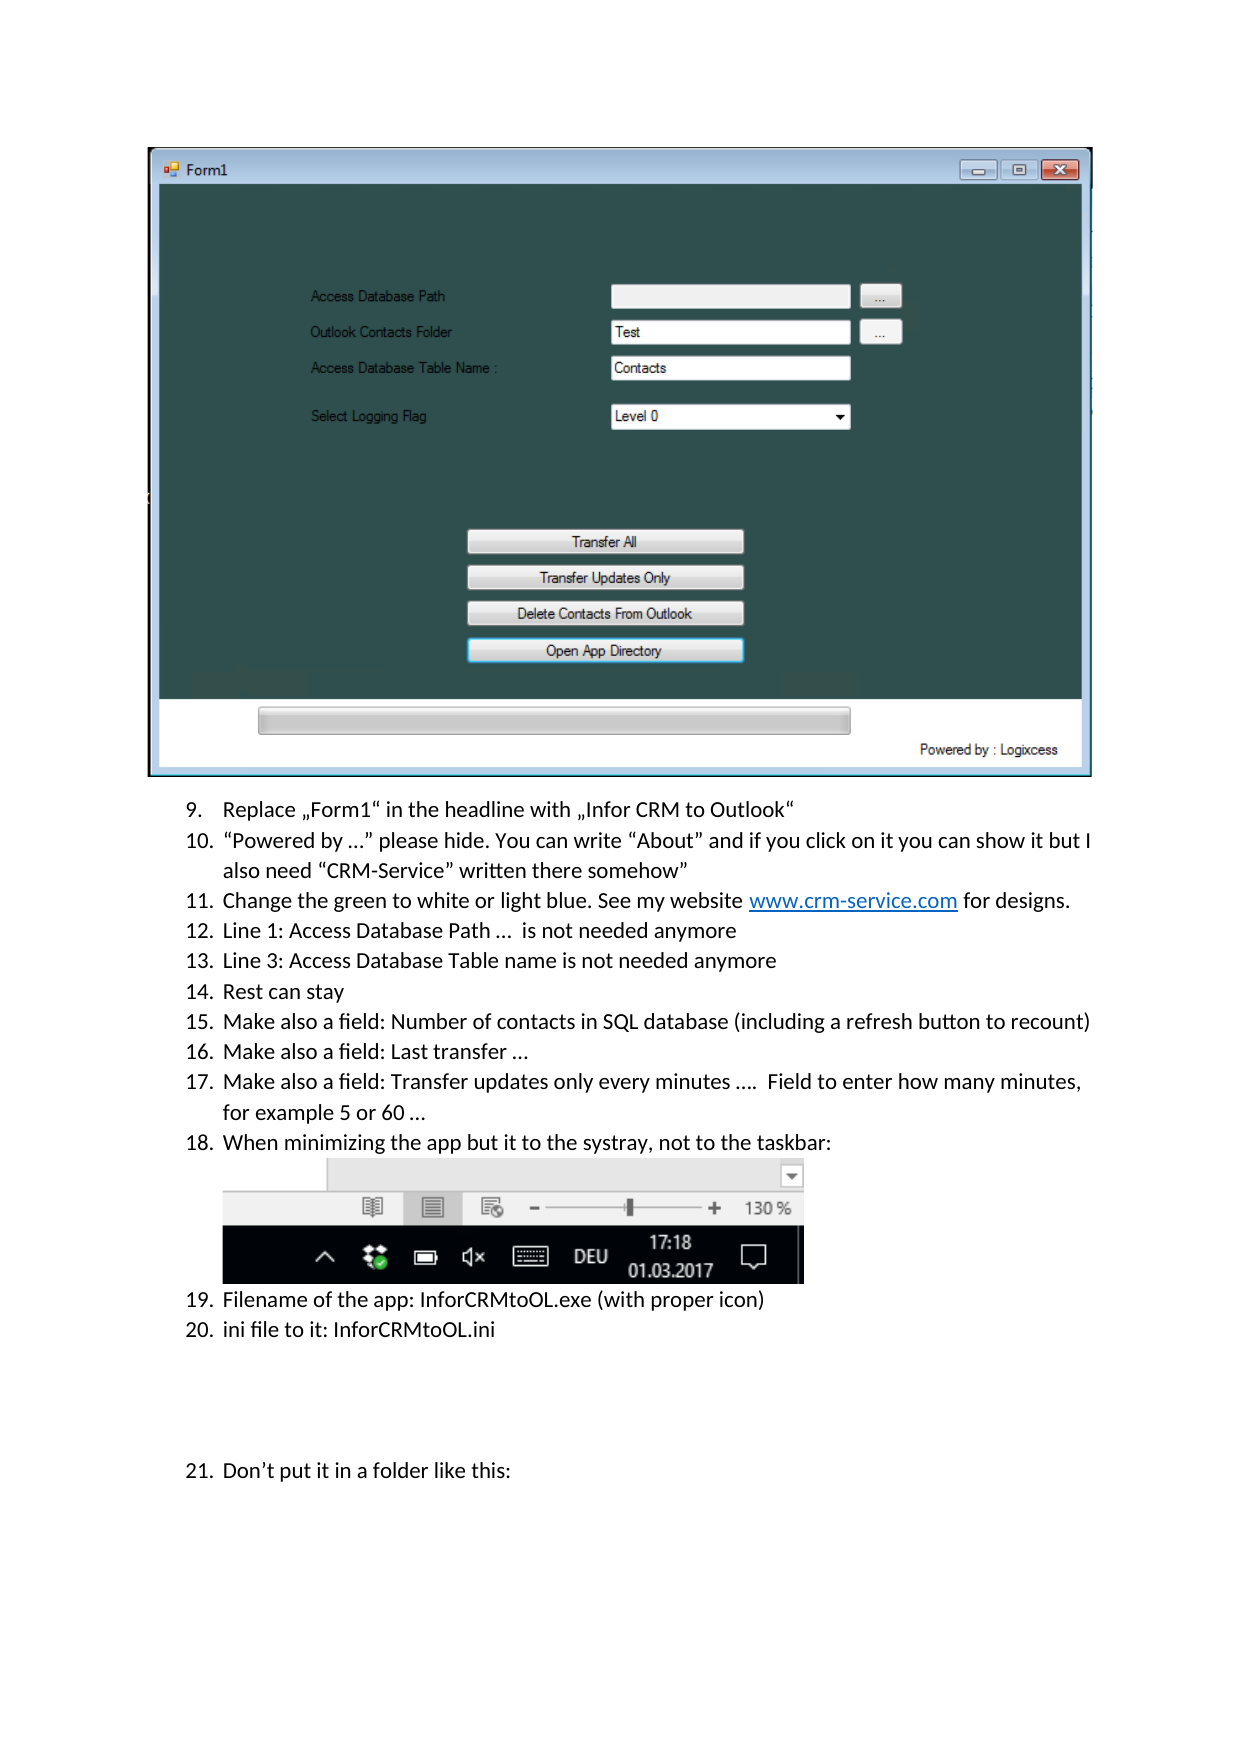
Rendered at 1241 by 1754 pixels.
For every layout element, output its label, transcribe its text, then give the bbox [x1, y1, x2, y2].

list Replace „Form1“ in the headline with „Infor CRM to Outlook“ [185, 796, 1093, 824]
picture [222, 1158, 804, 1284]
list Make also a field: Last transfer … [185, 1037, 1093, 1065]
list Line 1: Access Database Path … is not needed anymore [185, 916, 1093, 944]
list Don’t put it in a folder like this: [185, 1456, 1093, 1484]
list ini file to it: InforCRMtoOL.ini [185, 1316, 1093, 1343]
list Rest can stay [185, 977, 1093, 1005]
list Line 3: Access Database Table name is not needed anymore [185, 947, 1093, 975]
list Filename of the app: InforCRMtoOL.exe (with proper icon) [185, 1285, 1093, 1313]
picture [147, 147, 1093, 777]
list “Powered by …” please hide. You can write “About” and if you click on it you can show it but I also need “CRM-Service” written there somehow” [185, 826, 1093, 884]
list Make also a field: Number of contacts in SQL database (including a refresh button to recount) [185, 1007, 1093, 1035]
list Make also a field: Transfer updates only every minutes …. Field to enter how many minutes, for example 5 or 60 … [185, 1067, 1093, 1126]
list Change the green to white or light blue. See my website www.crm-service.com for designs. [185, 886, 1093, 914]
